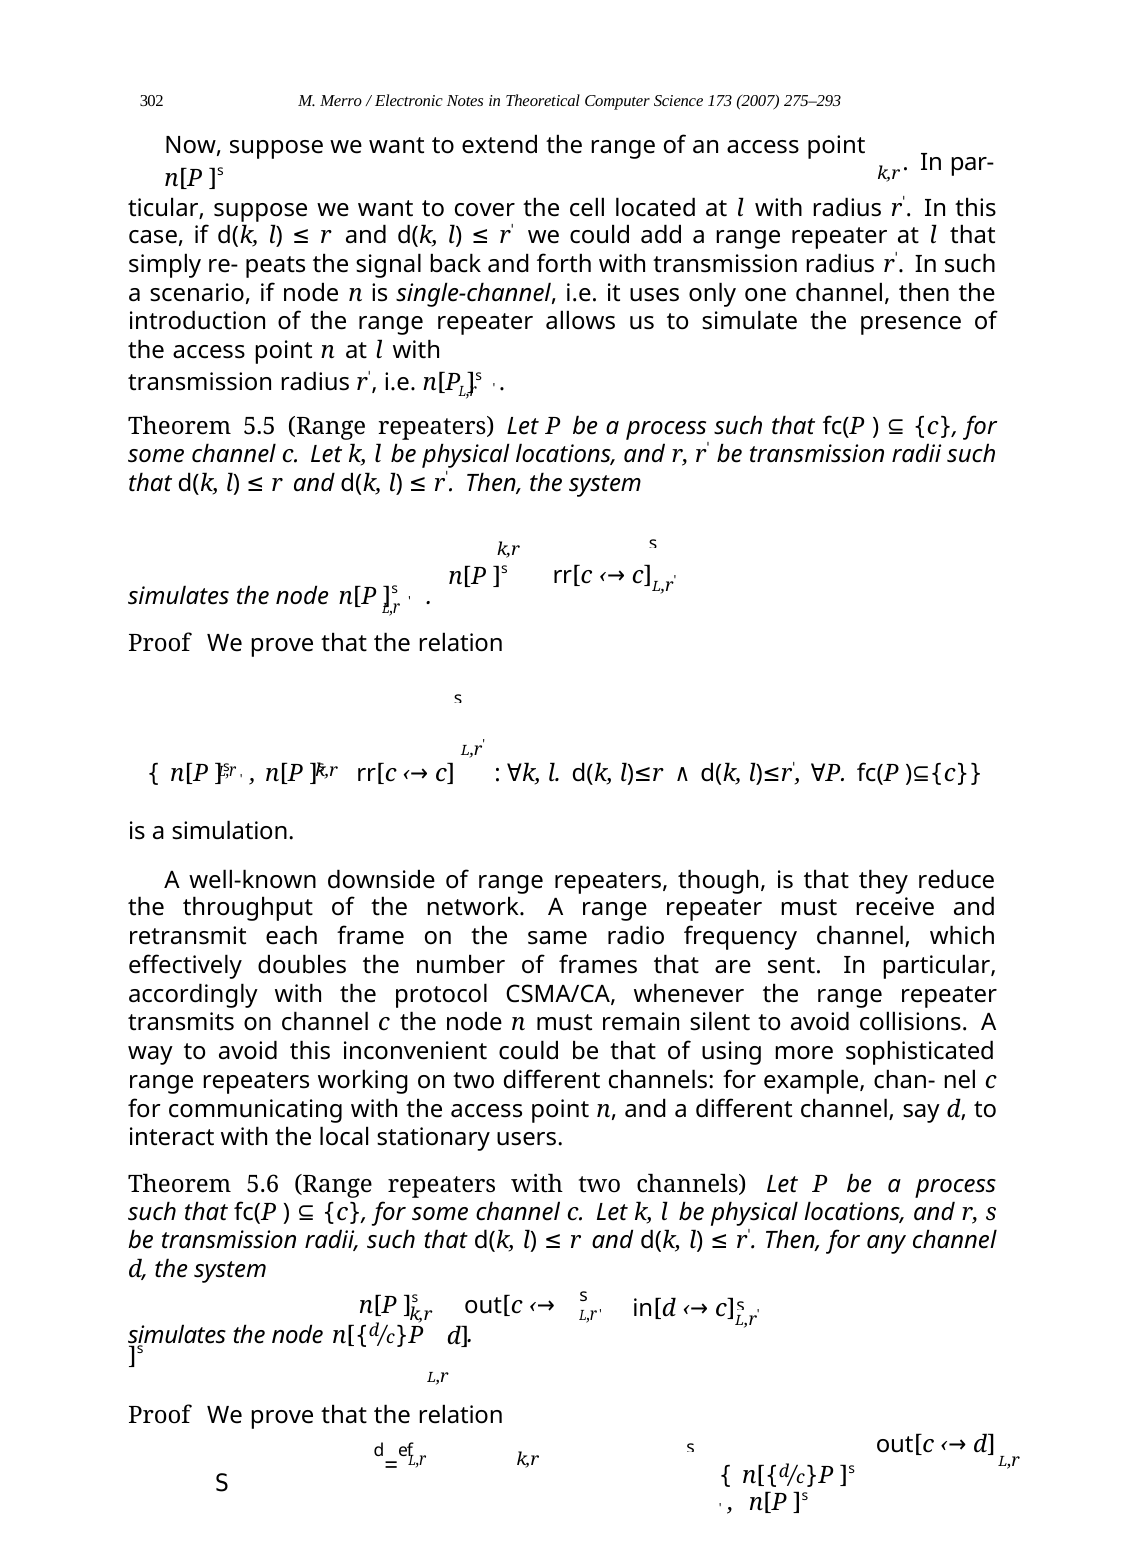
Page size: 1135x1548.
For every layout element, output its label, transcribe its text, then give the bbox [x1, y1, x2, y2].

text S d=ef [215, 1455, 271, 1497]
text Theorem 5.6 (Range repeaters with two channels) Let P be a process such that fc(P ) ⊆ {c}, for some channel c. Let k, l be physical locations, and r, s be transmission radii, such that d(k, l) ≤ r and d(k, l) ≤ r'. Then, for any channel d, the system [128, 1170, 997, 1285]
text is a simulation. [128, 814, 1020, 847]
text l,r' [117, 681, 829, 761]
text ticular, suppose we want to cover the cell located at l with radius r'. In this case, if d(k, l) ≤ r and d(k, l) ≤ r' we could add a range repeater at l that simply re- peats the signal back and forth with transmission radius r'. In such a scenario, if node n is single-channel, i.e. it uses only one channel, then the introduction of the range repeater allows us to simulate the presence of the access point n at l with [128, 193, 996, 365]
text Theorem 5.5 (Range repeaters) Let P be a process such that fc(P ) ⊆ {c}, for some channel c. Let k, l be physical locations, and r, r' be transmission radii such that d(k, l) ≤ r and d(k, l) ≤ r'. Then, the system [128, 412, 997, 498]
text n[P ]s [448, 559, 510, 591]
text simulates the node n[P ]s ' . [128, 579, 432, 611]
text { n[P ]s ' , n[P ]s rr[c ‹→ c] : ∀k, l. d(k, l)≤r ∧ d(k, l)≤r', ∀P. fc(P )⊆{c}} [147, 761, 1020, 787]
text A well-known downside of range repeaters, though, is that they reduce the throughput of the network. A range repeater must receive and retransmit each frame on the same radio frequency channel, which effectively doubles the number of frames that are sent. In particular, accordingly with the protocol CSMA/CA, whenever the range repeater transmits on channel c the node n must remain silent to avoid collisions. A way to avoid this inconvenient could be that of using more sophisticated range repeaters working on two different channels: for example, chan- nel c for communicating with the access point n, and a different channel, say d, to interact with the local stationary users. [128, 865, 997, 1153]
text simulates the node n[{d/c}P ]s [128, 1327, 437, 1368]
text rr[c ‹→ c]l,r' [534, 554, 1020, 597]
text transmission radius r', i.e. n[P ]s ' . [128, 365, 1020, 397]
text ' in[d ‹→ c]l,r' [599, 1288, 1020, 1324]
text Proof We prove that the relation [128, 1397, 1020, 1430]
text s [579, 1289, 598, 1305]
text Now, suppose we want to extend the range of an access point n[P ]s [164, 128, 886, 193]
text ' . [448, 1330, 598, 1346]
text { n[{d/c}P ]s ' , n[P ]s out[c ‹→ d] [876, 1431, 1020, 1457]
text n[P ]s [117, 1288, 418, 1320]
text l,r [117, 1368, 759, 1386]
text Proof We prove that the relation [128, 625, 1020, 658]
text S d=ef [373, 1431, 706, 1480]
text l,r [579, 1305, 598, 1324]
text . In par- [902, 145, 1020, 178]
text { n[{d/c}P ]s ' , n[P ]s out[c ‹→ d] [719, 1463, 862, 1516]
